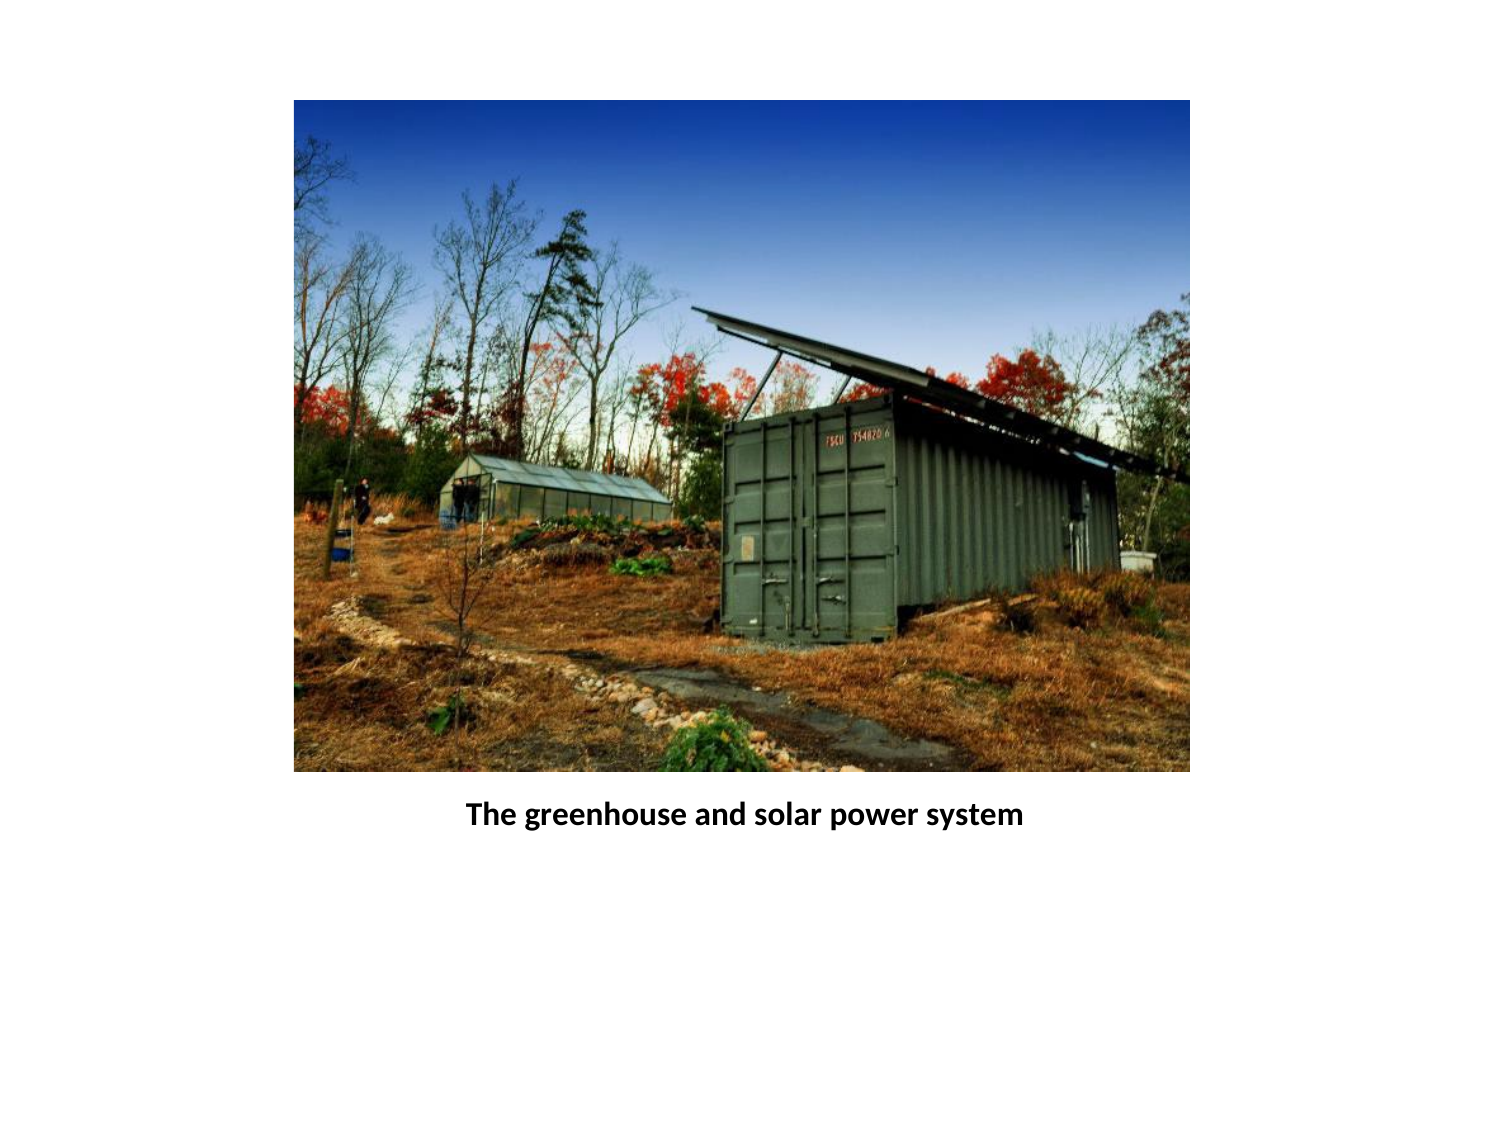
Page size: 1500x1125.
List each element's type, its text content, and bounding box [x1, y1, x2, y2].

text The greenhouse and solar power system [466, 793, 1285, 833]
picture [293, 100, 1190, 772]
